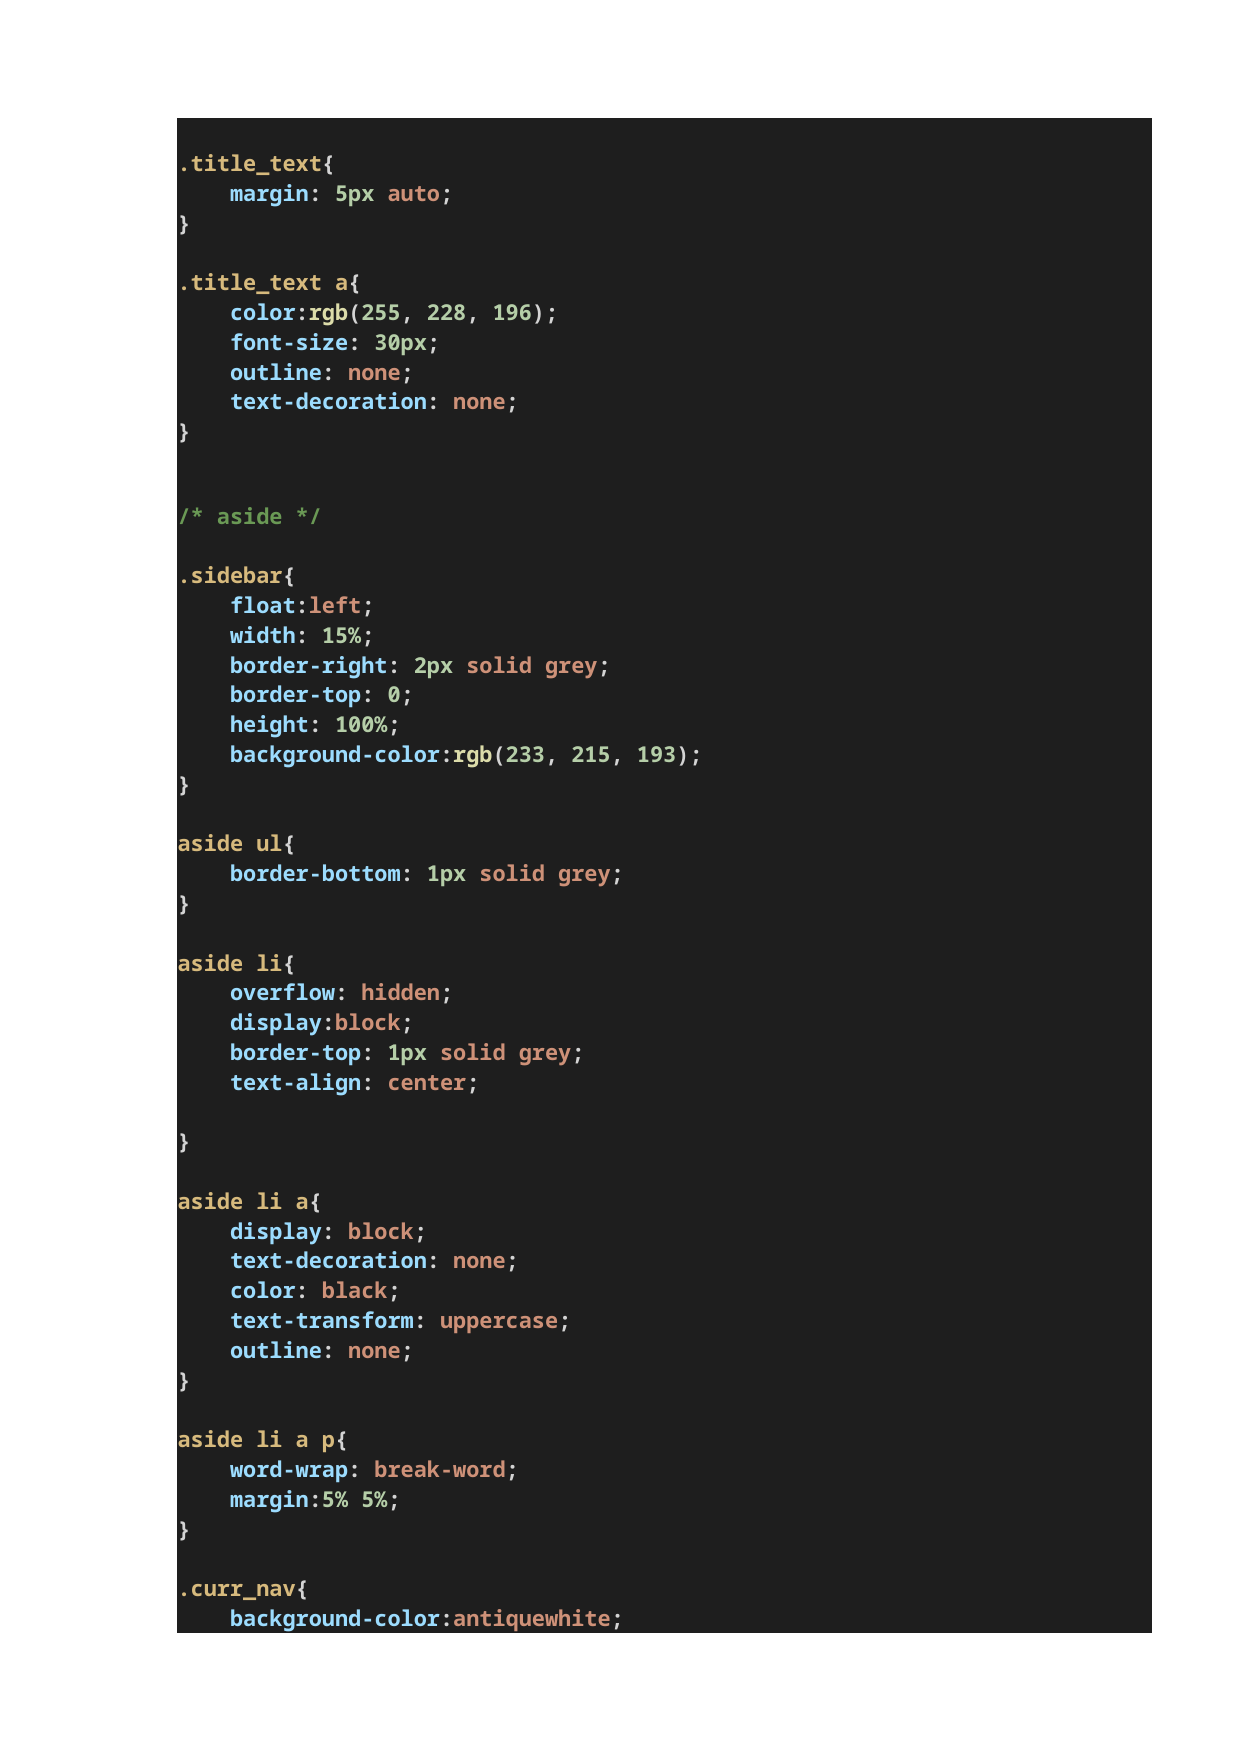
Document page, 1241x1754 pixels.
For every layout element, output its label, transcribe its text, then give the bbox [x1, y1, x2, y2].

text } [177, 1126, 1152, 1156]
text .title_text a{ [177, 267, 1152, 297]
text text-transform: uppercase; [177, 1305, 1152, 1335]
text /* aside */ [177, 501, 1152, 530]
text aside li a{ [177, 1186, 1152, 1216]
text border-top: 1px solid grey; [177, 1037, 1152, 1067]
text float:left; [177, 590, 1152, 620]
text } [177, 1513, 1152, 1543]
text } [177, 769, 1152, 798]
text text-align: center; [177, 1067, 1152, 1096]
text } [177, 416, 1152, 446]
text margin: 5px auto; [177, 178, 1152, 207]
text aside ul{ [177, 828, 1152, 858]
text background-color:antiquewhite; [177, 1603, 1152, 1633]
text outline: none; [177, 1335, 1152, 1364]
text border-right: 2px solid grey; [177, 649, 1152, 679]
text text-decoration: none; [177, 386, 1152, 416]
text width: 15%; [177, 620, 1152, 649]
text } [177, 1364, 1152, 1394]
text .sidebar{ [177, 560, 1152, 590]
text background-color:rgb(233, 215, 193); [177, 739, 1152, 769]
text word-wrap: break-word; [177, 1454, 1152, 1484]
text } [177, 888, 1152, 918]
text display:block; [177, 1007, 1152, 1037]
text .curr_nav{ [177, 1573, 1152, 1603]
text } [177, 207, 1152, 237]
text aside li{ [177, 947, 1152, 977]
text color: black; [177, 1275, 1152, 1305]
text color:rgb(255, 228, 196); [177, 297, 1152, 327]
text outline: none; [177, 356, 1152, 386]
text border-bottom: 1px solid grey; [177, 858, 1152, 888]
text overflow: hidden; [177, 977, 1152, 1007]
text .title_text{ [177, 148, 1152, 178]
text aside li a p{ [177, 1424, 1152, 1454]
text font-size: 30px; [177, 327, 1152, 356]
text height: 100%; [177, 709, 1152, 739]
text margin:5% 5%; [177, 1484, 1152, 1513]
text text-decoration: none; [177, 1245, 1152, 1275]
text border-top: 0; [177, 679, 1152, 709]
text display: block; [177, 1216, 1152, 1245]
